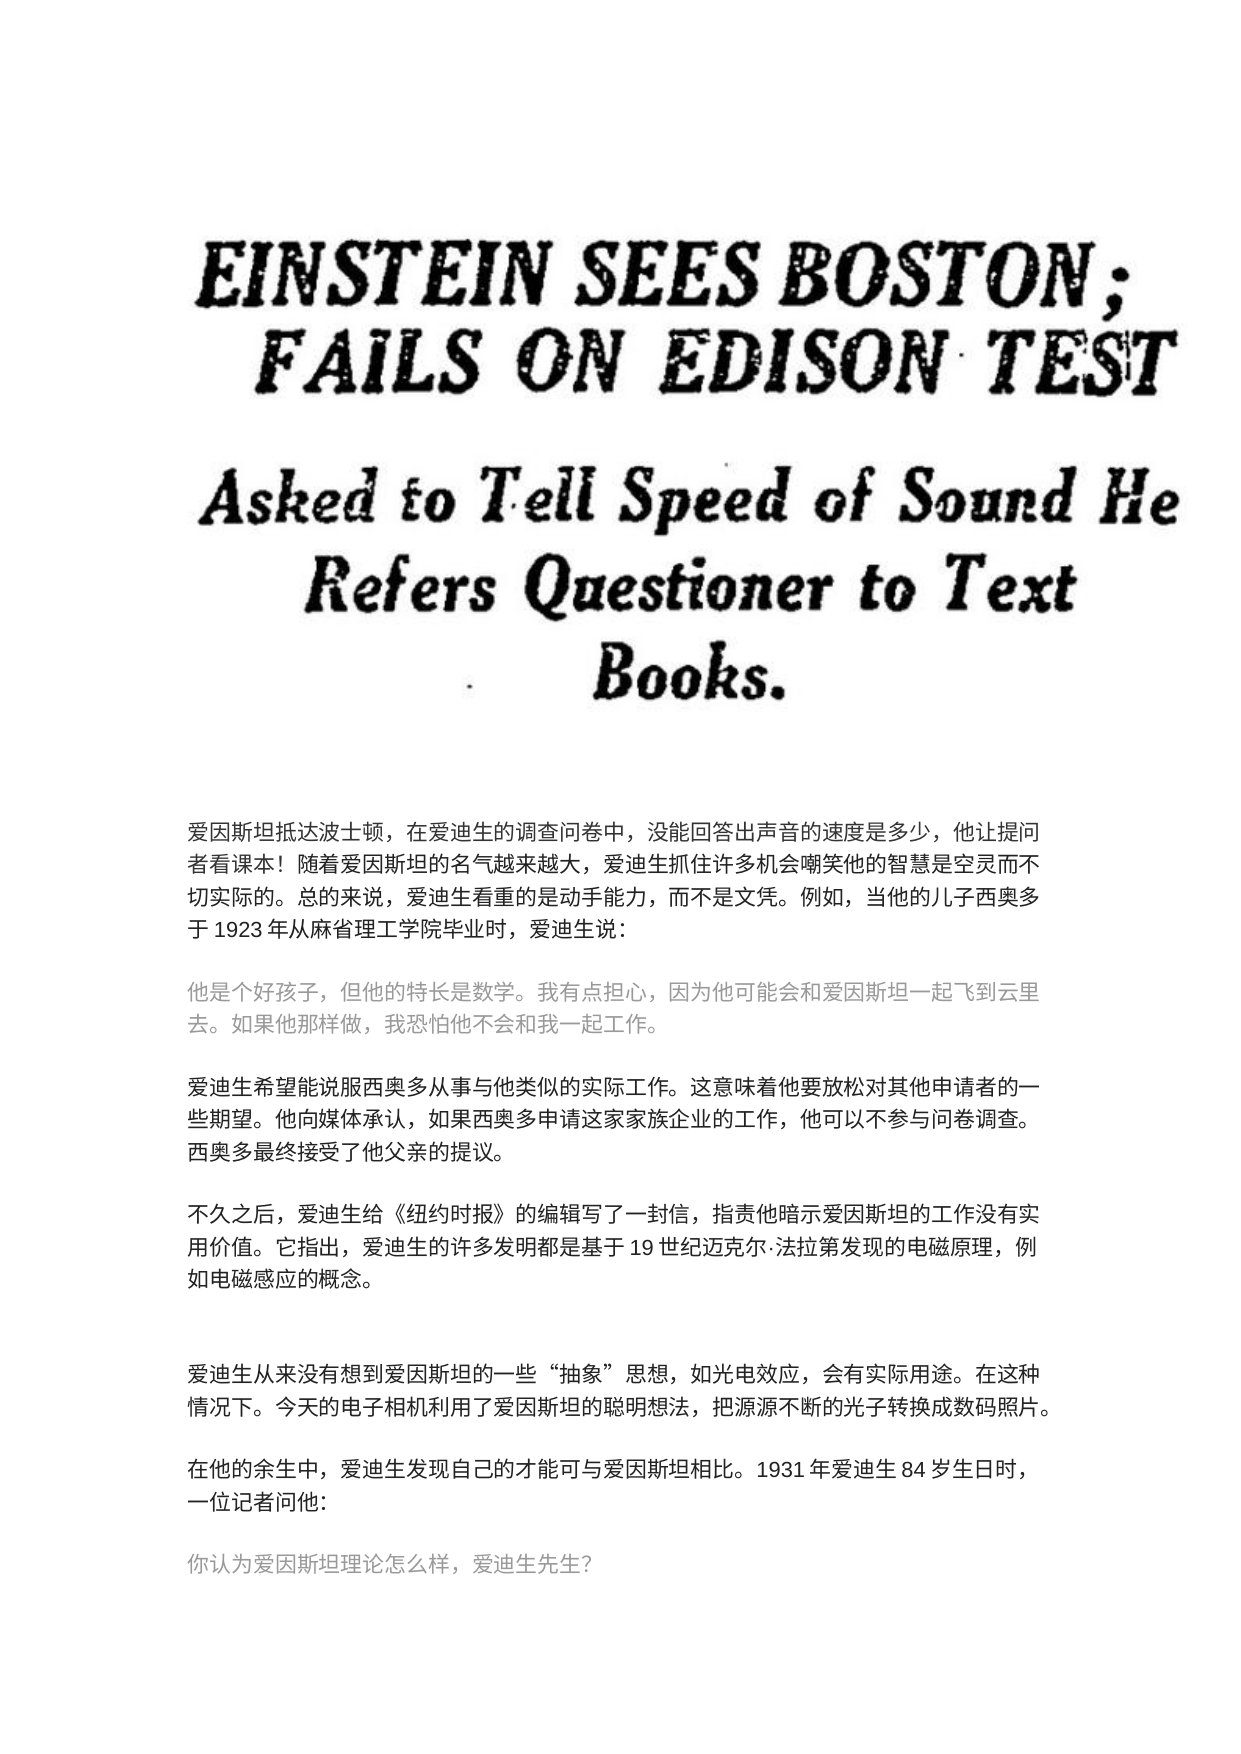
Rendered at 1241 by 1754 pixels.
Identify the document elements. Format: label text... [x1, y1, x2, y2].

text 爱迪生从来没有想到爱因斯坦的一些“抽象”思想，如光电效应，会有实际用途。在这种情况下。今天的电子相机利用了爱因斯坦的聪明想法，把源源不断的光子转换成数码照片。 [187, 1357, 1053, 1422]
text 不久之后，爱迪生给《纽约时报》的编辑写了一封信，指责他暗示爱因斯坦的工作没有实用价值。它指出，爱迪生的许多发明都是基于19世纪迈克尔·法拉第发现的电磁原理，例如电磁感应的概念。 [187, 1197, 1053, 1294]
text 你认为爱因斯坦理论怎么样，爱迪生先生？ [187, 1547, 1053, 1579]
text 在他的余生中，爱迪生发现自己的才能可与爱因斯坦相比。1931年爱迪生84岁生日时，一位记者问他： [187, 1452, 1053, 1517]
text 爱迪生希望能说服西奥多从事与他类似的实际工作。这意味着他要放松对其他申请者的一些期望。他向媒体承认，如果西奥多申请这家家族企业的工作，他可以不参与问卷调查。西奥多最终接受了他父亲的提议。 [187, 1069, 1053, 1167]
text 爱因斯坦抵达波士顿，在爱迪生的调查问卷中，没能回答出声音的速度是多少，他让提问者看课本！随着爱因斯坦的名气越来越大，爱迪生抓住许多机会嘲笑他的智慧是空灵而不切实际的。总的来说，爱迪生看重的是动手能力，而不是文凭。例如，当他的儿子西奥多于1923年从麻省理工学院毕业时，爱迪生说： [187, 814, 1053, 944]
text 他是个好孩子，但他的特长是数学。我有点担心，因为他可能会和爱因斯坦一起飞到云里去。如果他那样做，我恐怕他不会和我一起工作。 [187, 974, 1053, 1039]
picture [187, 162, 1188, 778]
